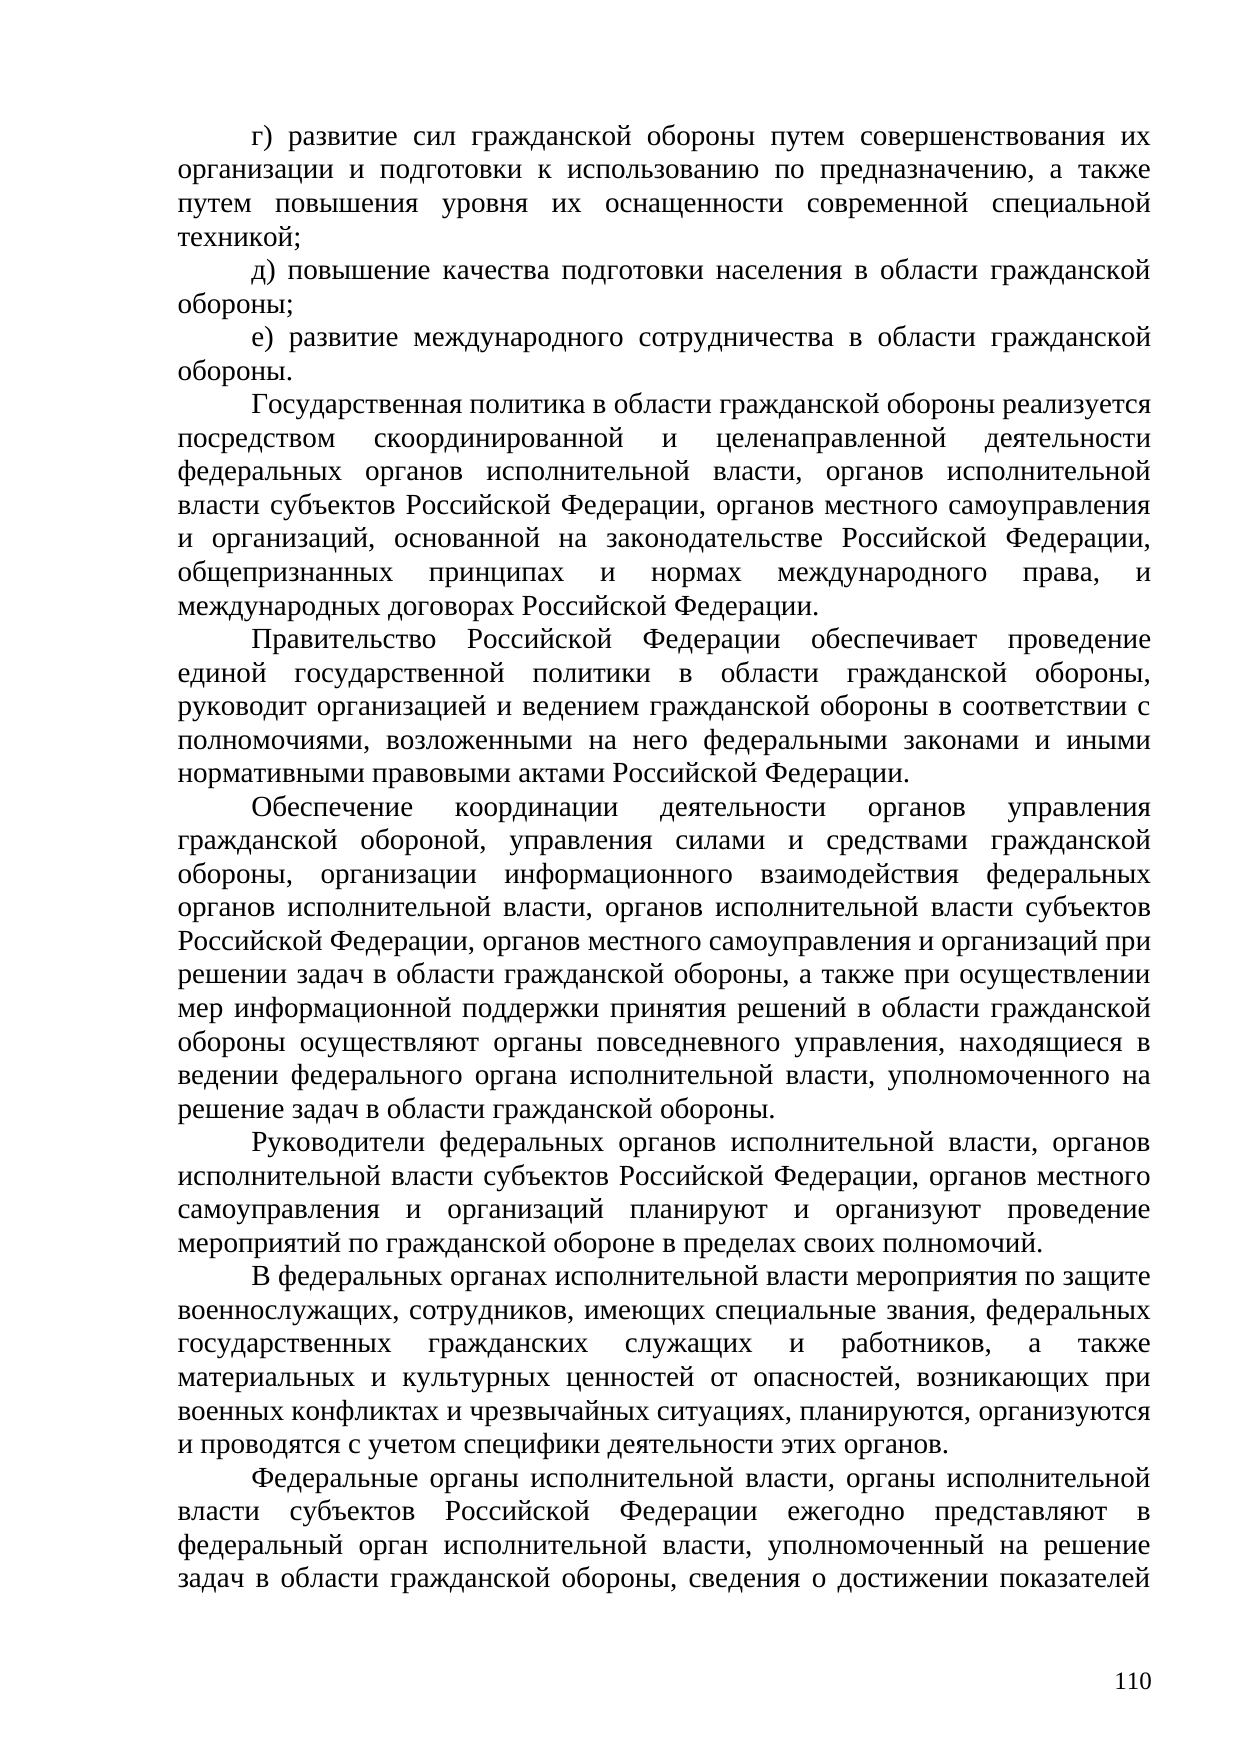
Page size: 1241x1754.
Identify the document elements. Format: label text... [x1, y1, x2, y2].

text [177, 1460, 1152, 1594]
text Руководители федеральных органов исполнительной власти, органов исполнительной власти субъектов Российской Федерации, органов местного самоуправления и организаций планируют и организуют проведение мероприятий по гражданской обороне в пределах своих полномочий. [177, 1124, 1152, 1258]
text е) развитие международного сотрудничества в области гражданской обороны. [177, 319, 1152, 386]
text д) повышение качества подготовки населения в области гражданской обороны; [177, 252, 1152, 319]
text Обеспечение координации деятельности органов управления гражданской обороной, управления силами и средствами гражданской обороны, организации информационного взаимодействия федеральных органов исполнительной власти, органов исполнительной власти субъектов Российской Федерации, органов местного самоуправления и организаций при решении задач в области гражданской обороны, а также при осуществлении мер информационной поддержки принятия решений в области гражданской обороны осуществляют органы повседневного управления, находящиеся в ведении федерального органа исполнительной власти, уполномоченного на решение задач в области гражданской обороны. [177, 789, 1152, 1124]
text В федеральных органах исполнительной власти мероприятия по защите военнослужащих, сотрудников, имеющих специальные звания, федеральных государственных гражданских служащих и работников, а также материальных и культурных ценностей от опасностей, возникающих при военных конфликтах и чрезвычайных ситуациях, планируются, организуются и проводятся с учетом специфики деятельности этих органов. [177, 1258, 1152, 1460]
text г) развитие сил гражданской обороны путем совершенствования их организации и подготовки к использованию по предназначению, а также путем повышения уровня их оснащенности современной специальной техникой; [177, 118, 1152, 252]
text Правительство Российской Федерации обеспечивает проведение единой государственной политики в области гражданской обороны, руководит организацией и ведением гражданской обороны в соответствии с полномочиями, возложенными на него федеральными законами и иными нормативными правовыми актами Российской Федерации. [177, 621, 1152, 789]
text Государственная политика в области гражданской обороны реализуется посредством скоординированной и целенаправленной деятельности федеральных органов исполнительной власти, органов исполнительной власти субъектов Российской Федерации, органов местного самоуправления и организаций, основанной на законодательстве Российской Федерации, общепризнанных принципах и нормах международного права, и международных договорах Российской Федерации. [177, 386, 1152, 621]
